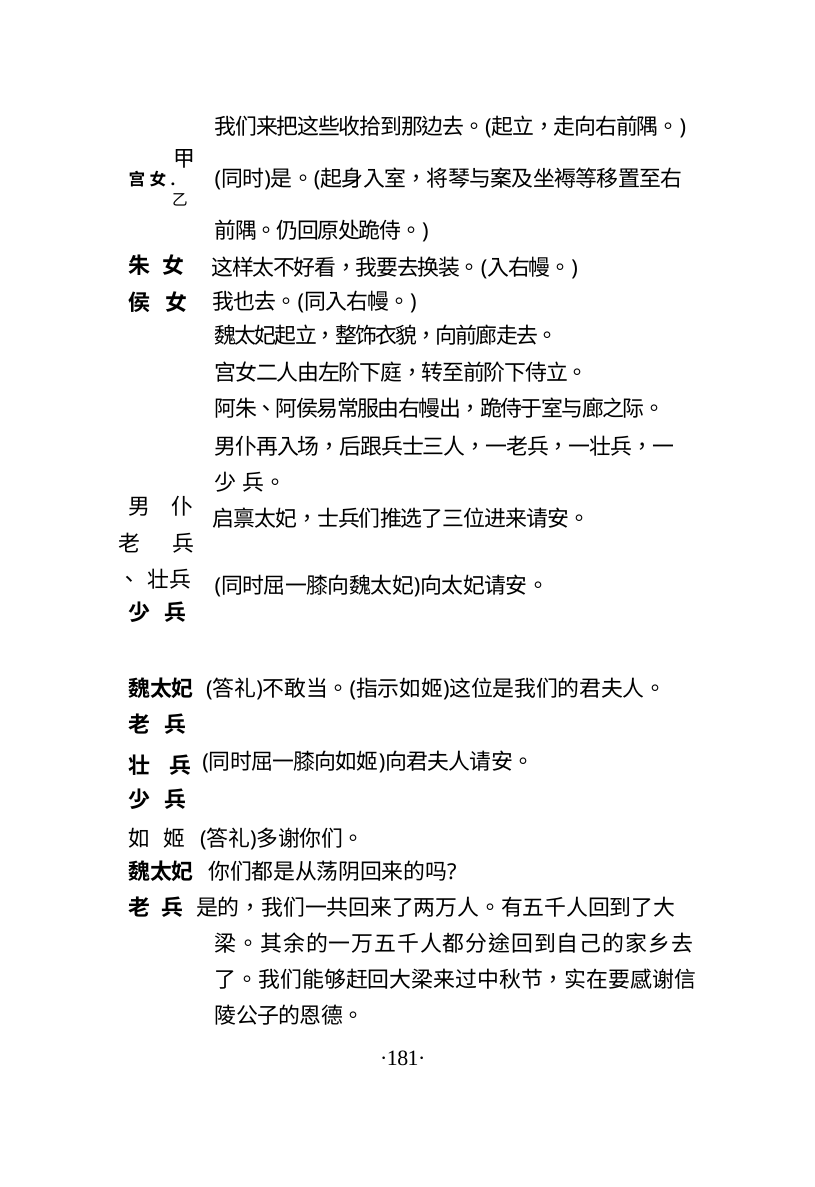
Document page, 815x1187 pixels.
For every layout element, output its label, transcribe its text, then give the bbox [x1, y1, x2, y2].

text 甲 [173, 148, 201, 171]
text 魏太妃 (答礼)不敢当。(指示如姬)这位是我们的君夫人。 老 兵 [128, 673, 688, 739]
text 我们来把这些收拾到那边去。(起立，走向右前隅。) (同时)是。(起身入室，将琴与案及坐褥等移置至右 [214, 111, 693, 192]
text 壮 兵 (同时屈一膝向如姬)向君夫人请安。 少 兵 [128, 746, 555, 814]
text 乙 [172, 189, 201, 209]
text 男仆再入场，后跟兵士三人，一老兵，一壮兵，一少 兵。 [214, 431, 694, 497]
text 如 姬 (答礼)多谢你们。 [128, 824, 696, 852]
text 魏太妃起立，整饰衣貌，向前廊走去。 [214, 321, 696, 349]
text 魏太妃 你们都是从荡阴回来的吗? [128, 858, 696, 885]
text 男 仆 老 兵 、 壮兵 [119, 491, 194, 594]
text 宫 女 . [128, 171, 201, 189]
text 阿朱、阿侯易常服由右幔出，跪侍于室与廊之际。 [214, 394, 696, 422]
text 启禀太妃，士兵们推选了三位进来请安。 (同时屈一膝向魏太妃)向太妃请安。 [212, 503, 591, 599]
text 宫女二人由左阶下庭，转至前阶下侍立。 [214, 359, 696, 386]
text 老 兵 是的，我们一共回来了两万人。有五千人回到了大 梁。其余的一万五千人都分途回到自己的家乡去 了。我们能够赶回大梁来过中秋节，实在要感谢信 陵公子的恩德。 [128, 892, 696, 1030]
text 朱 女 侯 女 [128, 250, 195, 317]
text 这样太不好看，我要去换装。(入右幔。) 我也去。(同入右幔。) [211, 251, 583, 315]
text 前隅。仍回原处跪侍。) [214, 217, 696, 244]
text 少 兵 [128, 601, 201, 624]
